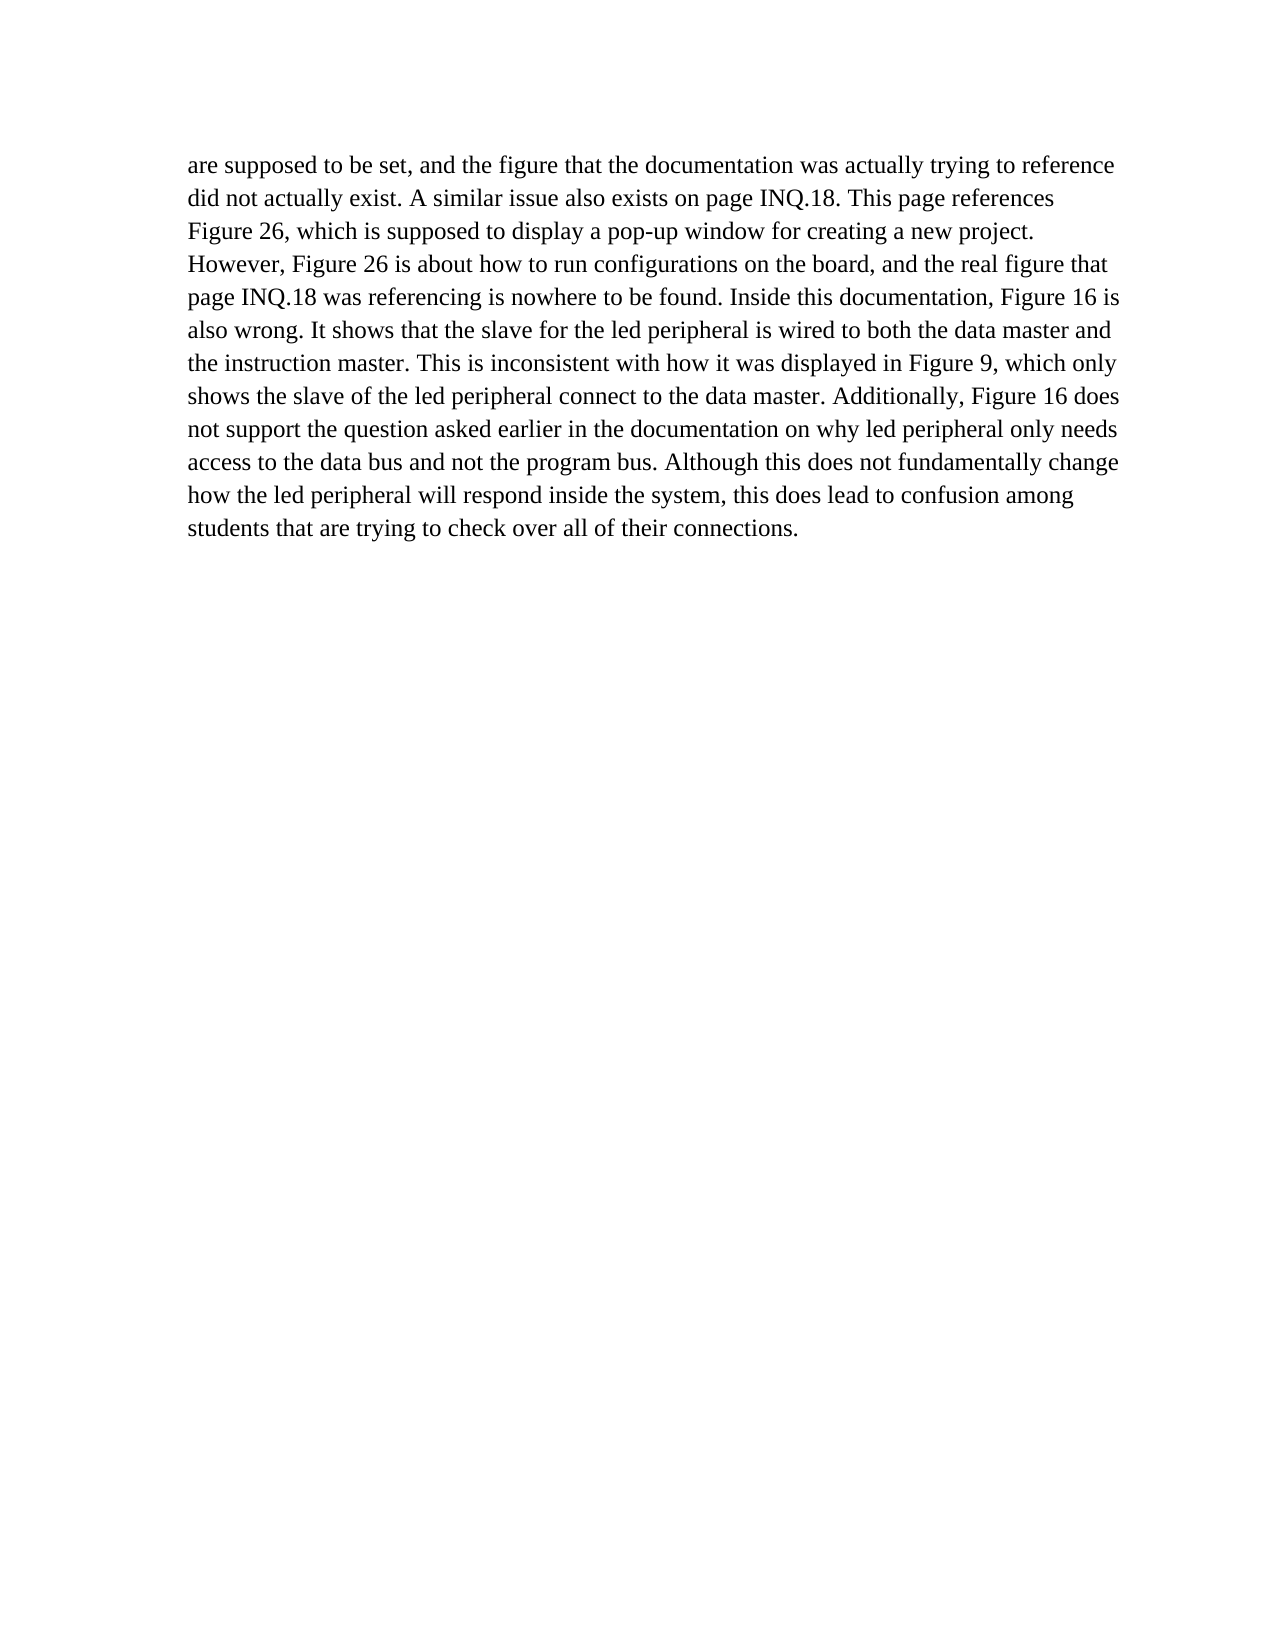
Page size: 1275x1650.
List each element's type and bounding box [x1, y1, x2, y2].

text [187, 150, 1125, 542]
